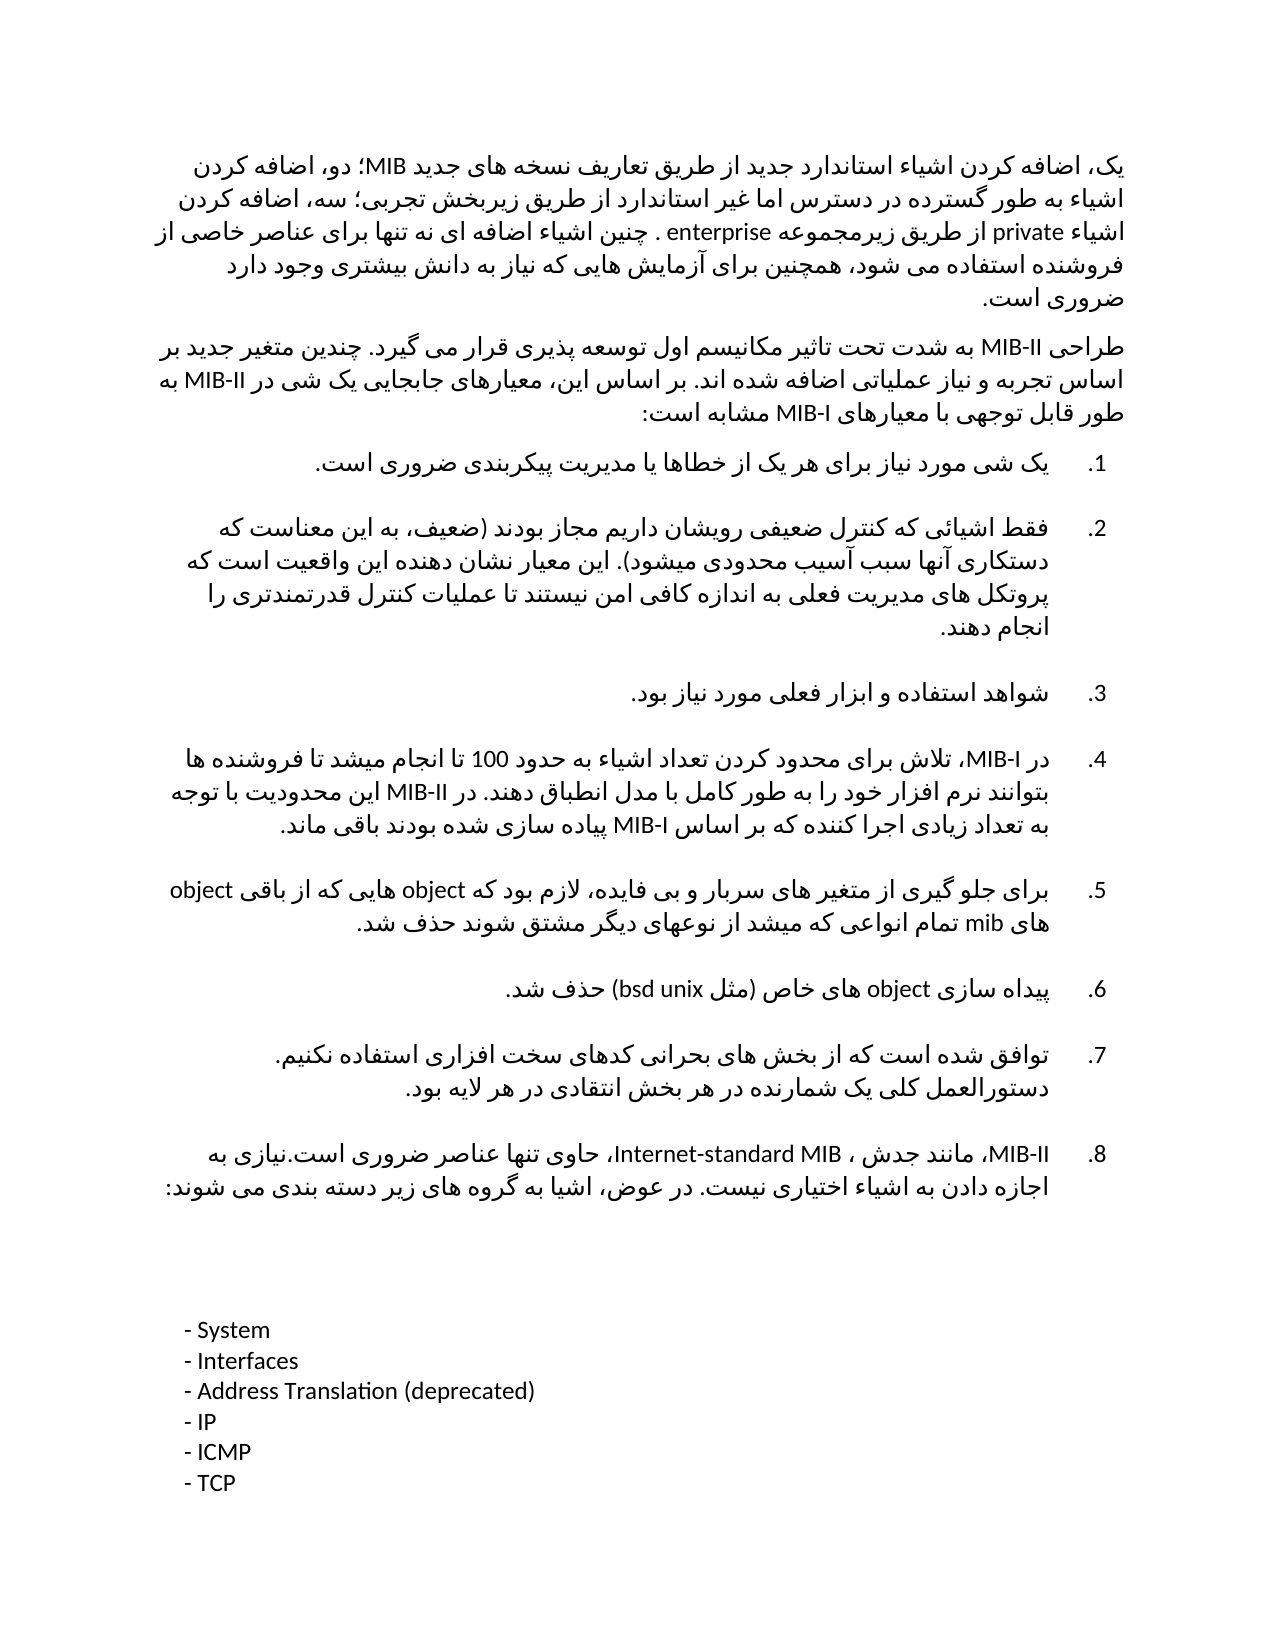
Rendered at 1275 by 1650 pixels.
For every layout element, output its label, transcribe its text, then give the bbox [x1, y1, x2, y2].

text - ICMP [150, 1436, 1125, 1467]
text طراحی MIB-II به شدت تحت تاثیر مکانیسم اول توسعه پذیری قرار می گیرد. چندین متغیر جدید بر اساس تجربه و نیاز عملیاتی اضافه شده اند. بر اساس این، معیارهای جابجایی یک شی در MIB-II به طور قابل توجهی با معیارهای MIB-I مشابه است: [150, 331, 1125, 428]
text یک، اضافه کردن اشیاء استاندارد جدید از طریق تعاریف نسخه های جدید MIB؛ دو، اضافه کردن اشیاء به طور گسترده در دسترس اما غیر استاندارد از طریق زیربخش تجربی؛ سه، اضافه کردن اشیاء private از طریق زیرمجموعه enterprise . چنین اشیاء اضافه ای نه تنها برای عناصر خاصی از فروشنده استفاده می شود، همچنین برای آزمایش هایی که نیاز به دانش بیشتری وجود دارد ضروری است. [150, 150, 1125, 312]
text - Interfaces [150, 1345, 1125, 1375]
list برای جلو گیری از متغیر های سربار و بی فایده، لازم بود که object هایی که از باقی object های mib تمام انواعی که میشد از نوعهای دیگر مشتق شوند حذف شد. [150, 874, 1087, 938]
list یک شی مورد نیاز برای هر یک از خطاها یا مدیریت پیکربندی ضروری است. [150, 447, 1087, 477]
text - IP [150, 1406, 1125, 1436]
list MIB-II، مانند جدش ، Internet-standard MIB، حاوی تنها عناصر ضروری است.نیازی به اجازه دادن به اشیاء اختیاری نیست. در عوض، اشیا به گروه های زیر دسته بندی می شوند: [150, 1138, 1087, 1201]
list توافق شده است که از بخش های بحرانی کدهای سخت افزاری استفاده نکنیم. دستورالعمل کلی یک شمارنده در هر بخش انتقادی در هر لایه بود. [150, 1039, 1087, 1103]
list فقط اشیائی که کنترل ضعیفی رویشان داریم مجاز بودند (ضعیف، به این معناست که دستکاری آنها سبب آسیب محدودی میشود). این معیار نشان دهنده این واقعیت است که پروتکل های مدیریت فعلی به اندازه کافی امن نیستند تا عملیات کنترل قدرتمندتری را انجام دهند. [150, 512, 1087, 642]
text - System [150, 1314, 1125, 1345]
text - Address Translation (deprecated) [150, 1375, 1125, 1406]
list شواهد استفاده و ابزار فعلی مورد نیاز بود. [150, 677, 1087, 708]
text - TCP [150, 1467, 1125, 1497]
list در MIB-I، تلاش برای محدود کردن تعداد اشیاء به حدود 100 تا انجام میشد تا فروشنده ها بتوانند نرم افزار خود را به طور کامل با مدل انطباق دهند. در MIB-II این محدودیت با توجه به تعداد زیادی اجرا کننده که بر اساس MIB-I پیاده سازی شده بودند باقی ماند. [150, 743, 1087, 839]
list پیداه سازی object های خاص (مثل bsd unix) حذف شد. [150, 973, 1087, 1004]
